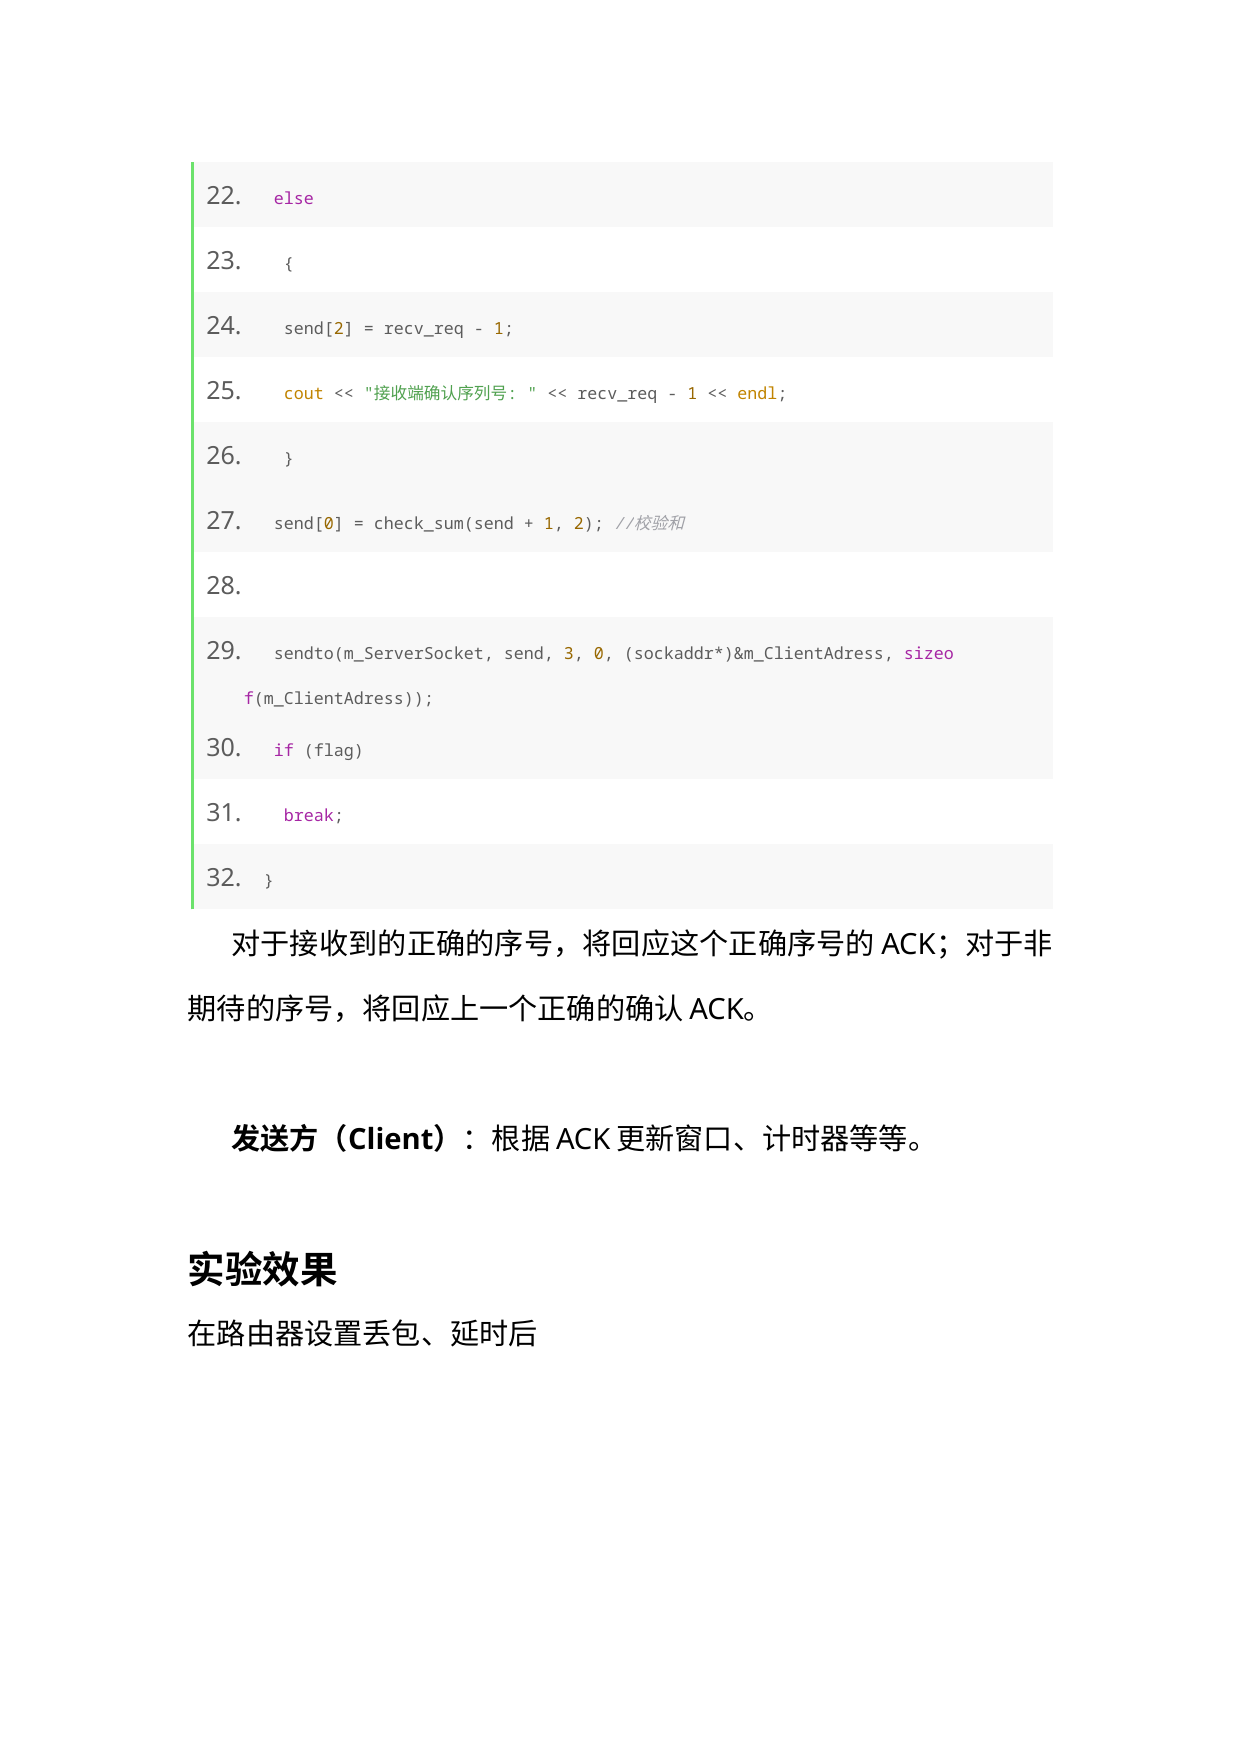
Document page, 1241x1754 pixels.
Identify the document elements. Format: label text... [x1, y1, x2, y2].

list } [194, 422, 1053, 487]
list cout << "接收端确认序列号: " << recv_req - 1 << endl; [194, 357, 1053, 422]
list send[0] = check_sum(send + 1, 2); //校验和 [194, 487, 1053, 552]
list break; [194, 779, 1053, 844]
list sendto(m_ServerSocket, send, 3, 0, (sockaddr*)&m_ClientAdress, sizeof(m_ClientAdress)); [194, 617, 1053, 714]
text 发送方（Client）：根据ACK更新窗口、计时器等等。 [187, 1104, 1053, 1169]
list if (flag) [194, 714, 1053, 779]
list { [194, 227, 1053, 292]
list 实验效果 [187, 1234, 1053, 1299]
text 在路由器设置丢包、延时后 [187, 1299, 1053, 1364]
text 对于接收到的正确的序号，将回应这个正确序号的ACK；对于非期待的序号，将回应上一个正确的确认ACK。 [187, 909, 1053, 1039]
list } [194, 844, 1053, 909]
list send[2] = recv_req - 1; [194, 292, 1053, 357]
list else [194, 162, 1053, 227]
